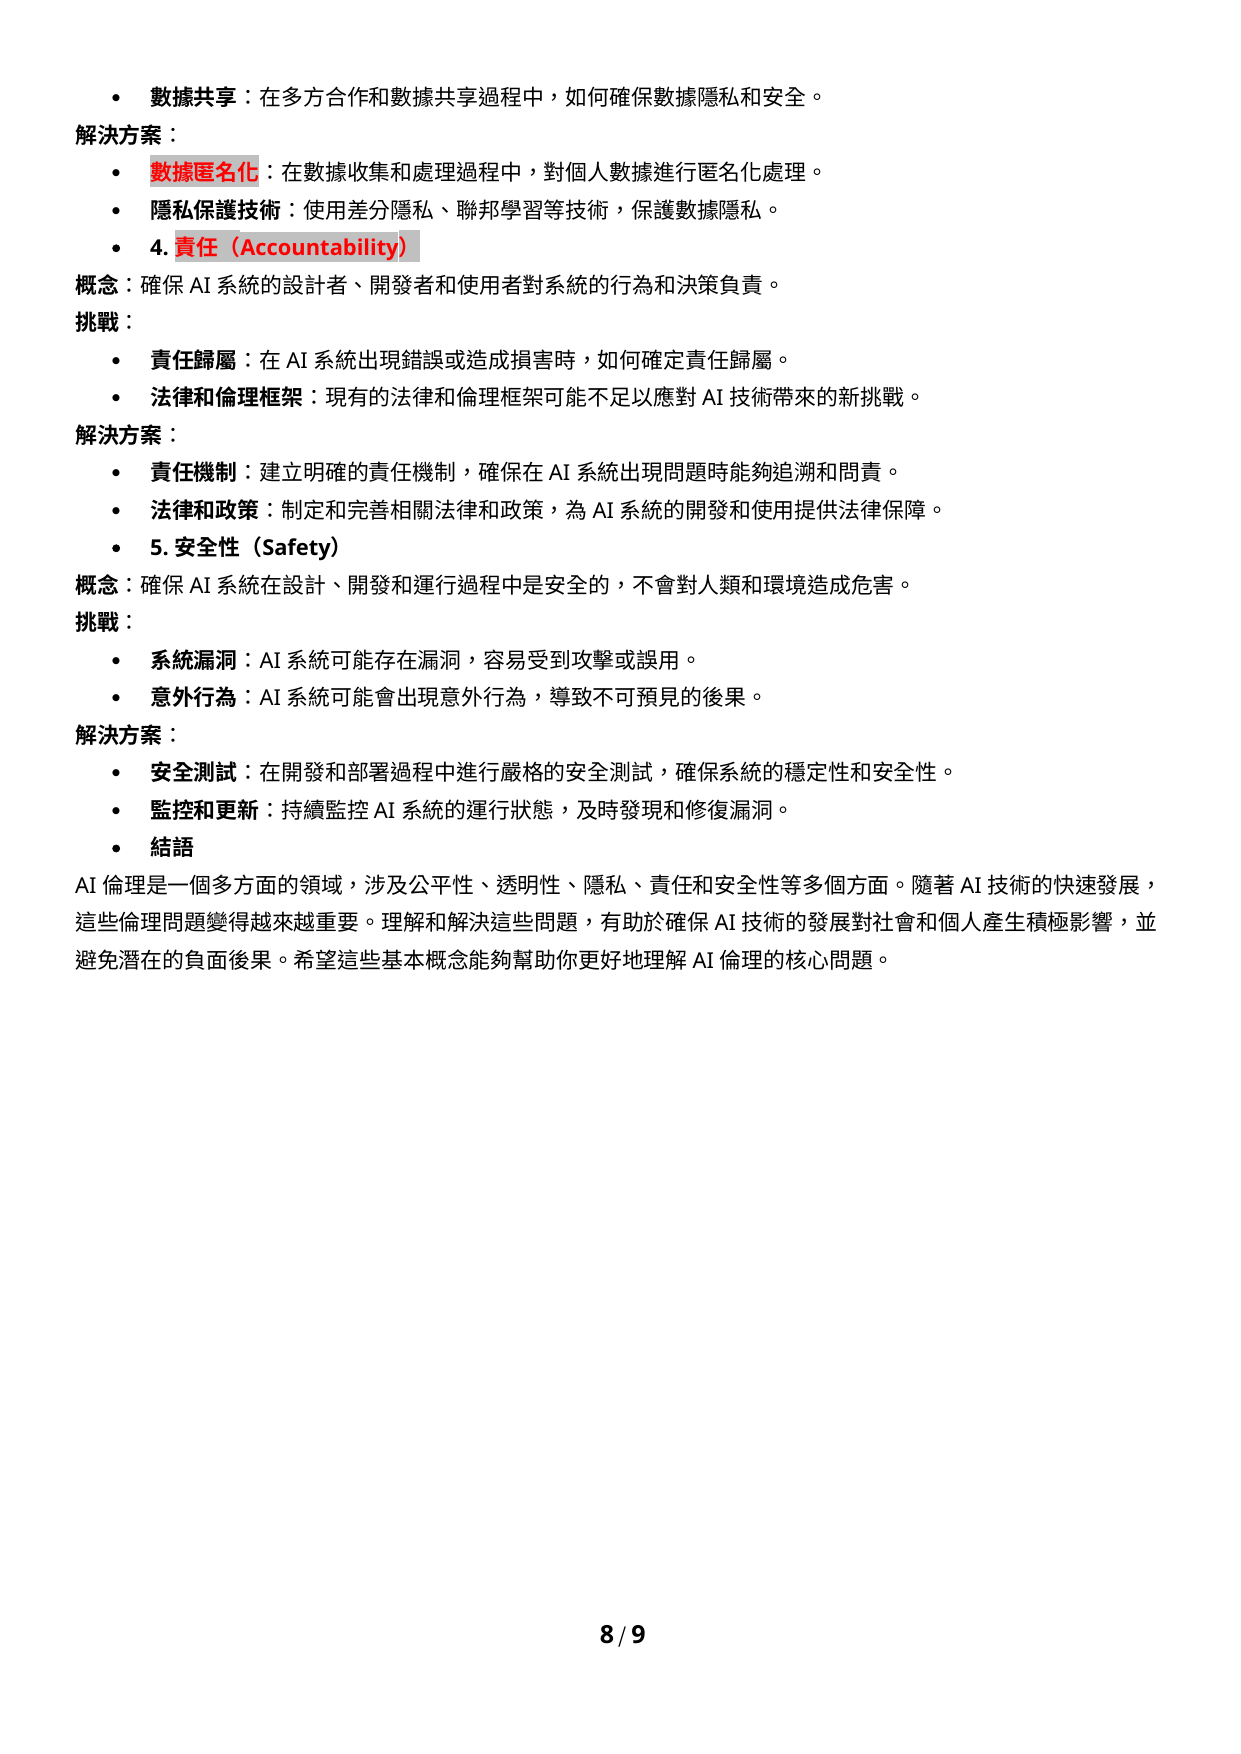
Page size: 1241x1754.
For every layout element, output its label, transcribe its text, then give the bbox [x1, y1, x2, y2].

list 5. 安全性（Safety） [112, 527, 1165, 565]
text 挑戰： [75, 302, 1165, 340]
text 解決方案： [75, 715, 1165, 752]
list 責任歸屬：在 AI 系統出現錯誤或造成損害時，如何確定責任歸屬。 [112, 340, 1165, 377]
text 挑戰： [75, 602, 1165, 640]
list 監控和更新：持續監控 AI 系統的運行狀態，及時發現和修復漏洞。 [112, 790, 1165, 827]
list 意外行為：AI 系統可能會出現意外行為，導致不可預見的後果。 [112, 677, 1165, 715]
list 法律和政策：制定和完善相關法律和政策，為 AI 系統的開發和使用提供法律保障。 [112, 490, 1165, 527]
list 隱私保護技術：使用差分隱私、聯邦學習等技術，保護數據隱私。 [112, 190, 1165, 227]
text 解決方案： [75, 415, 1165, 452]
text 概念：確保 AI 系統在設計、開發和運行過程中是安全的，不會對人類和環境造成危害。 [75, 565, 1165, 602]
list 責任機制：建立明確的責任機制，確保在 AI 系統出現問題時能夠追溯和問責。 [112, 452, 1165, 490]
text 解決方案： [75, 115, 1165, 152]
text 概念：確保 AI 系統的設計者、開發者和使用者對系統的行為和決策負責。 [75, 265, 1165, 302]
list 系統漏洞：AI 系統可能存在漏洞，容易受到攻擊或誤用。 [112, 640, 1165, 677]
list 4. 責任（Accountability） [112, 227, 1165, 265]
list 數據共享：在多方合作和數據共享過程中，如何確保數據隱私和安全。 [112, 77, 1165, 115]
list 結語 [112, 827, 1165, 865]
list 安全測試：在開發和部署過程中進行嚴格的安全測試，確保系統的穩定性和安全性。 [112, 752, 1165, 790]
text AI 倫理是一個多方面的領域，涉及公平性、透明性、隱私、責任和安全性等多個方面。隨著 AI 技術的快速發展，這些倫理問題變得越來越重要。理解和解決這些問題，有助於確保 AI 技術的發展對社會和個人產生積極影響，並避免潛在的負面後果。希望這些基本概念能夠幫助你更好地理解 AI 倫理的核心問題。 [75, 865, 1165, 977]
list 法律和倫理框架：現有的法律和倫理框架可能不足以應對 AI 技術帶來的新挑戰。 [112, 377, 1165, 415]
list 數據匿名化：在數據收集和處理過程中，對個人數據進行匿名化處理。 [112, 152, 1165, 190]
